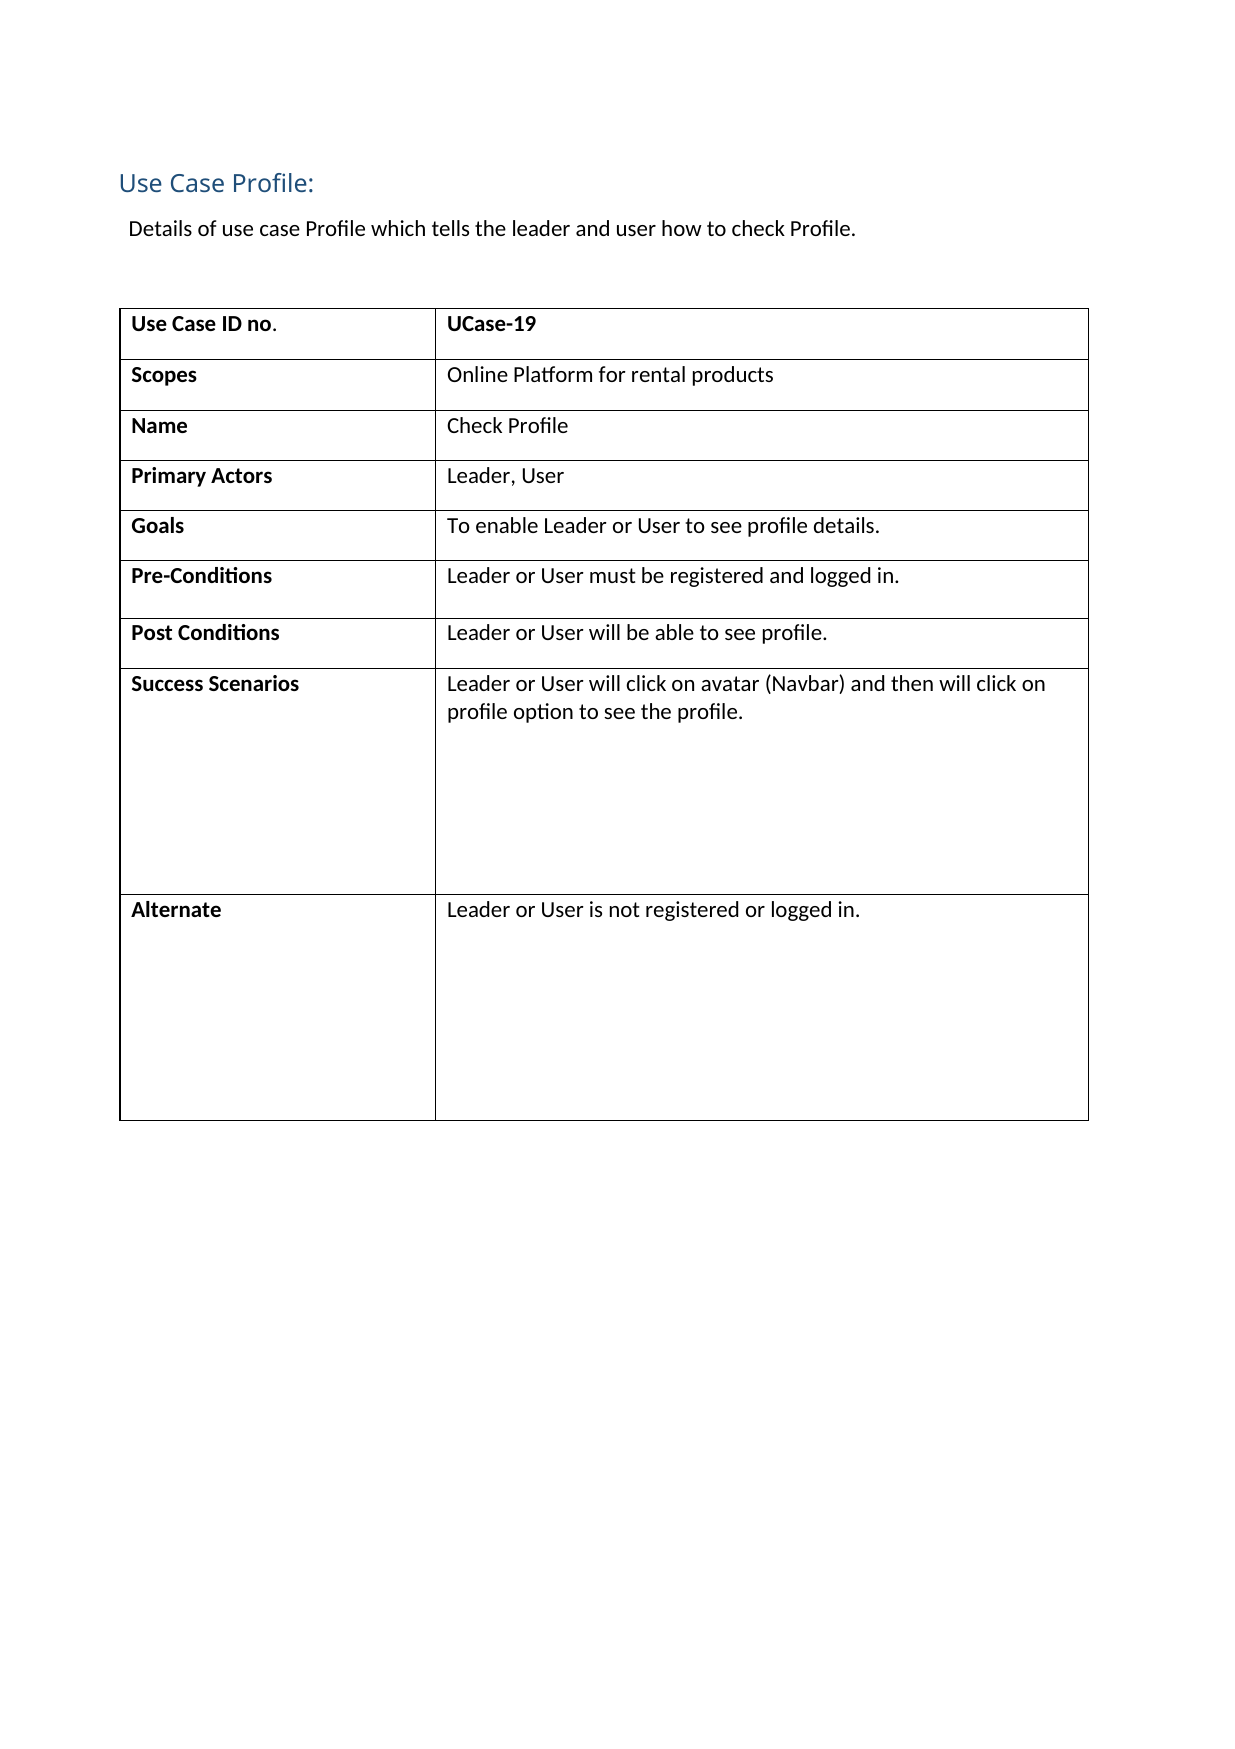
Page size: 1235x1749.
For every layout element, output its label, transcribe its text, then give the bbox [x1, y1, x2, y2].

table_header Use Case ID no. [121, 309, 435, 359]
table_cell Name [121, 411, 435, 460]
table_cell Leader or User must be registered and logged in. [436, 561, 1088, 617]
table_header UCase-19 [436, 309, 1088, 359]
subtitle Use Case Profile: [118, 165, 1110, 199]
table_cell Leader or User will be able to see profile. [436, 619, 1088, 668]
table_cell Leader or User is not registered or logged in. [436, 895, 1088, 1120]
table_cell To enable Leader or User to see profile details. [436, 511, 1088, 560]
table_cell Leader, User [436, 461, 1088, 510]
table_cell Leader or User will click on avatar (Navbar) and then will click on profile option to see the profile. [436, 669, 1088, 894]
table_cell Online Platform for rental products [436, 360, 1088, 410]
table_cell Scopes [121, 360, 435, 410]
table_cell Post Conditions [121, 619, 435, 668]
table_cell Alternate [121, 895, 435, 1120]
table_cell Goals [121, 511, 435, 560]
table_cell Pre-Conditions [121, 561, 435, 617]
table_cell Check Profile [436, 411, 1088, 460]
text Details of use case Profile which tells the leader and user how to check Profile. [118, 214, 1116, 242]
table_cell Success Scenarios [121, 669, 435, 894]
table_cell Primary Actors [121, 461, 435, 510]
